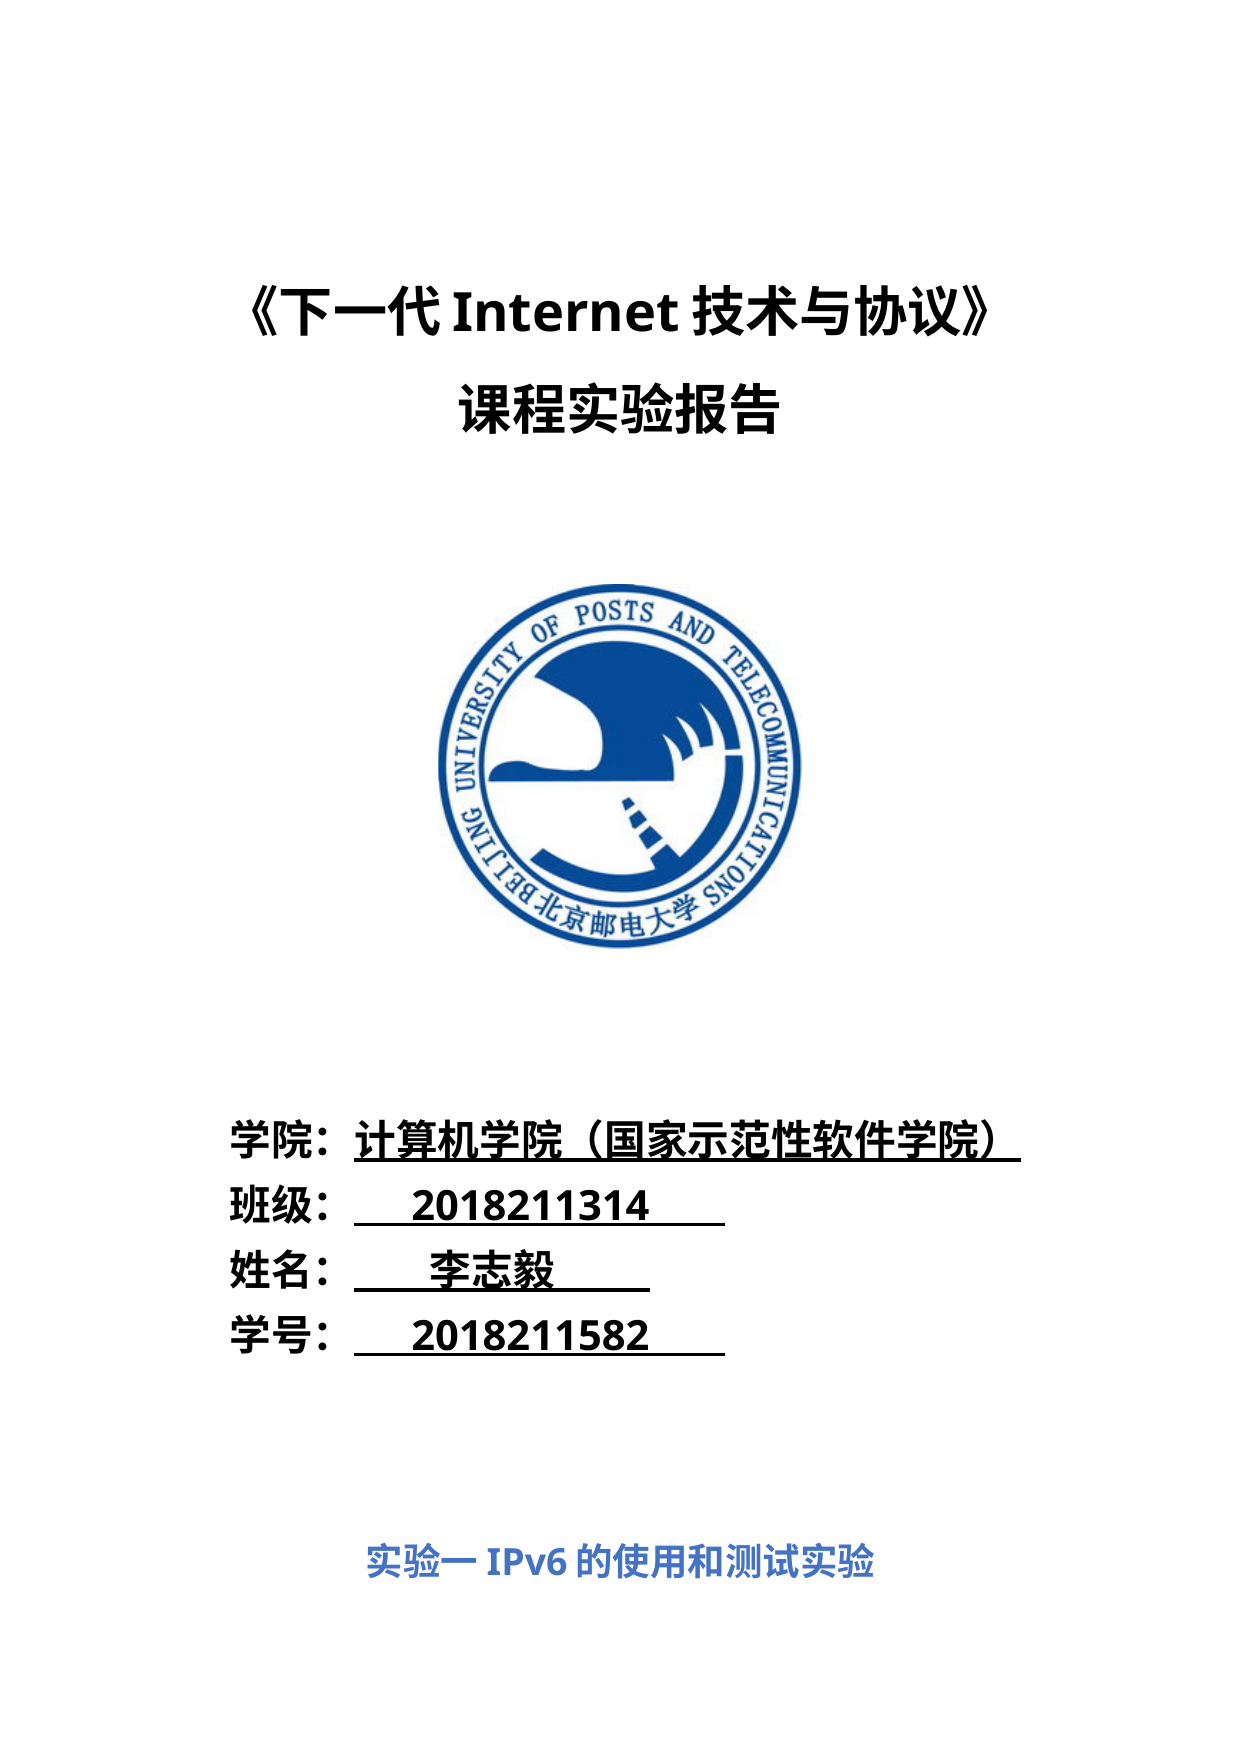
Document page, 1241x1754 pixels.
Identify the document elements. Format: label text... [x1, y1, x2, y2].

picture [438, 584, 802, 949]
text 学院：计算机学院（国家示范性软件学院） [187, 1104, 1053, 1169]
text 课程实验报告 [187, 357, 1053, 454]
text 班级： 2018211314 [187, 1169, 1053, 1234]
text 《下一代Internet技术与协议》 [187, 259, 1053, 357]
text 实验一 IPv6的使用和测试实验 [187, 1527, 1053, 1592]
text 姓名： 李志毅 [187, 1234, 1053, 1299]
text 学号： 2018211582 [187, 1299, 1053, 1364]
